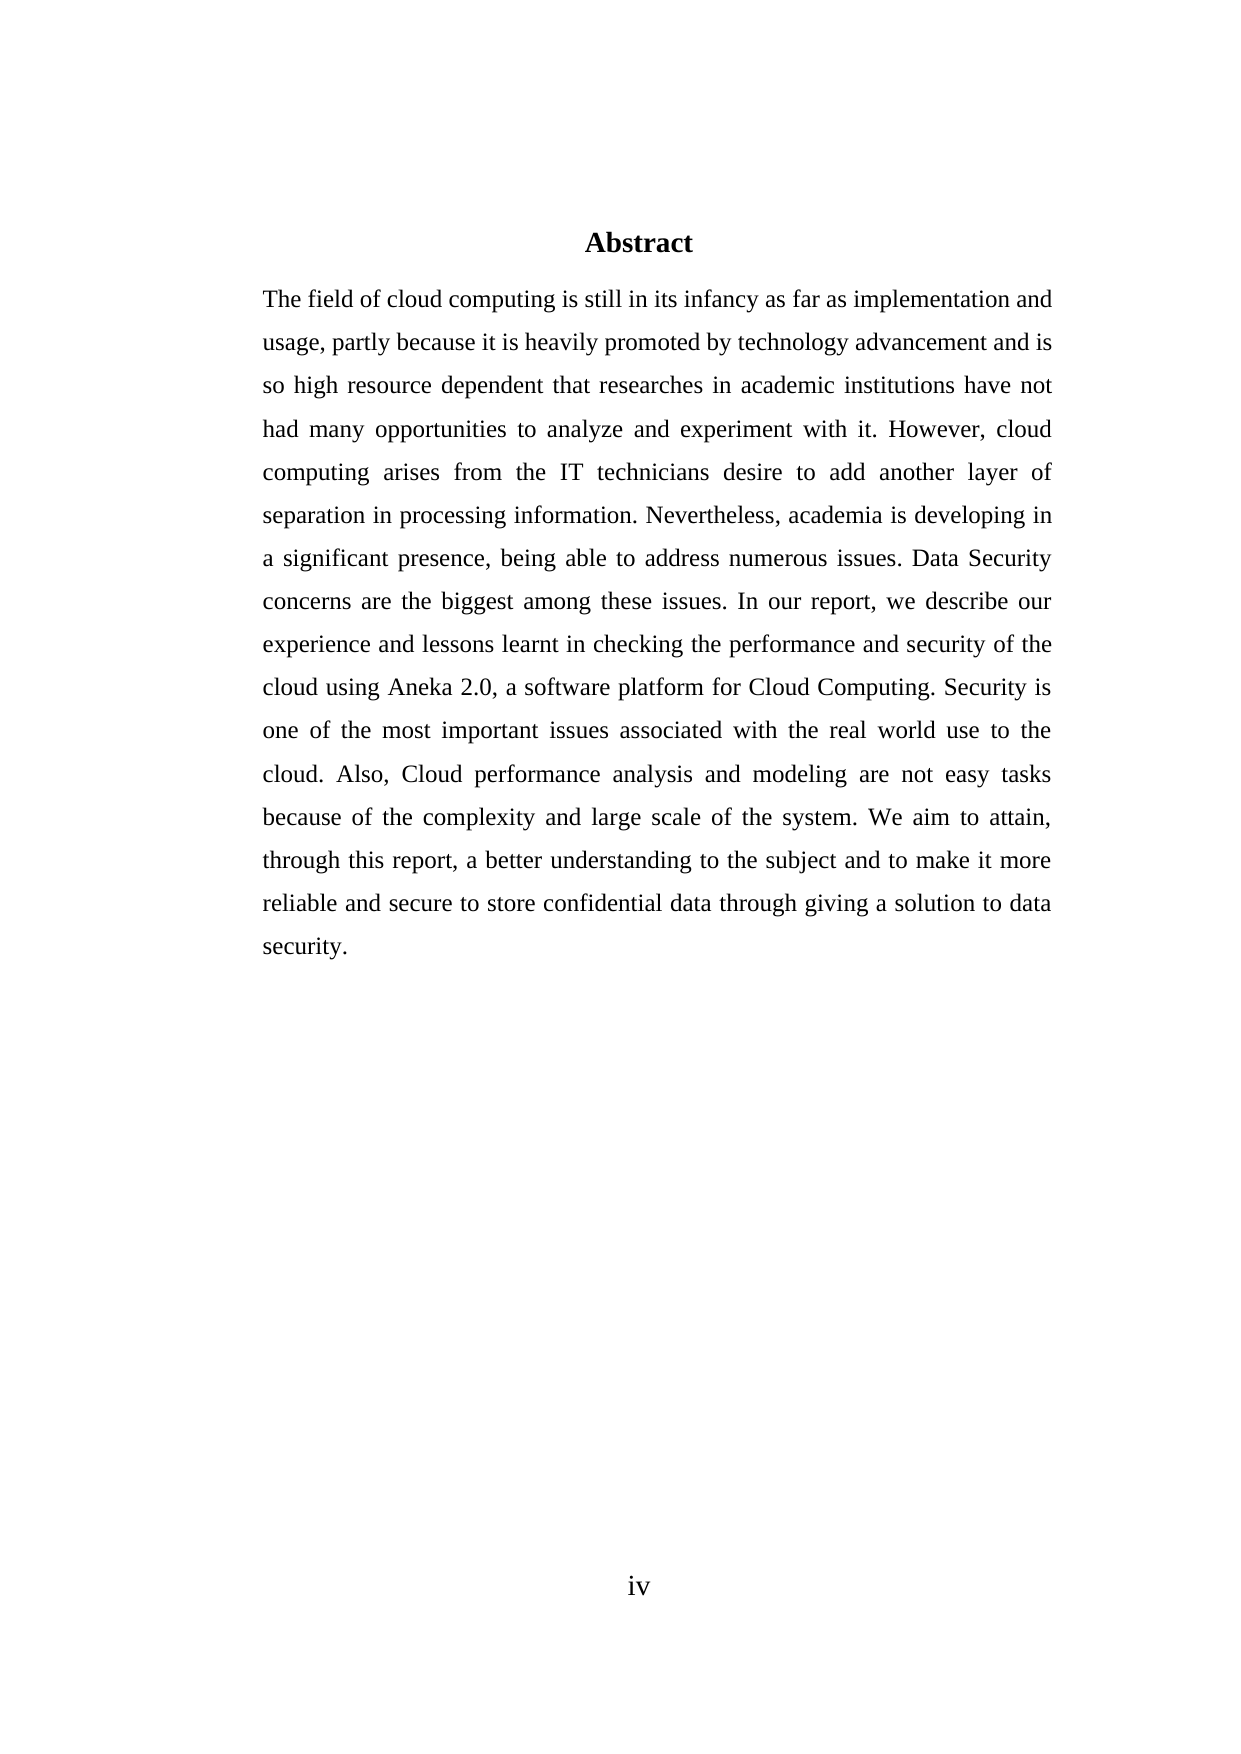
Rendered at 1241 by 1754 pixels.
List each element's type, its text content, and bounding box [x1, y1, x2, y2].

text The field of cloud computing is still in its infancy as far as implementation and usage, partly because it is heavily promoted by technology advancement and is so high resource dependent that researches in academic institutions have not had many opportunities to analyze and experiment with it. However, cloud computing arises from the IT technicians desire to add another layer of separation in processing information. Nevertheless, academia is developing in a significant presence, being able to address numerous issues. Data Security concerns are the biggest among these issues. In our report, we describe our experience and lessons learnt in checking the performance and security of the cloud using Aneka 2.0, a software platform for Cloud Computing. Security is one of the most important issues associated with the real world use to the cloud. Also, Cloud performance analysis and modeling are not easy tasks because of the complexity and large scale of the system. We aim to attain, through this report, a better understanding to the subject and to make it more reliable and secure to store confidential data through giving a solution to data security. [262, 284, 1053, 960]
text iiiAbstract [225, 225, 1053, 258]
text iv [225, 1568, 1053, 1602]
